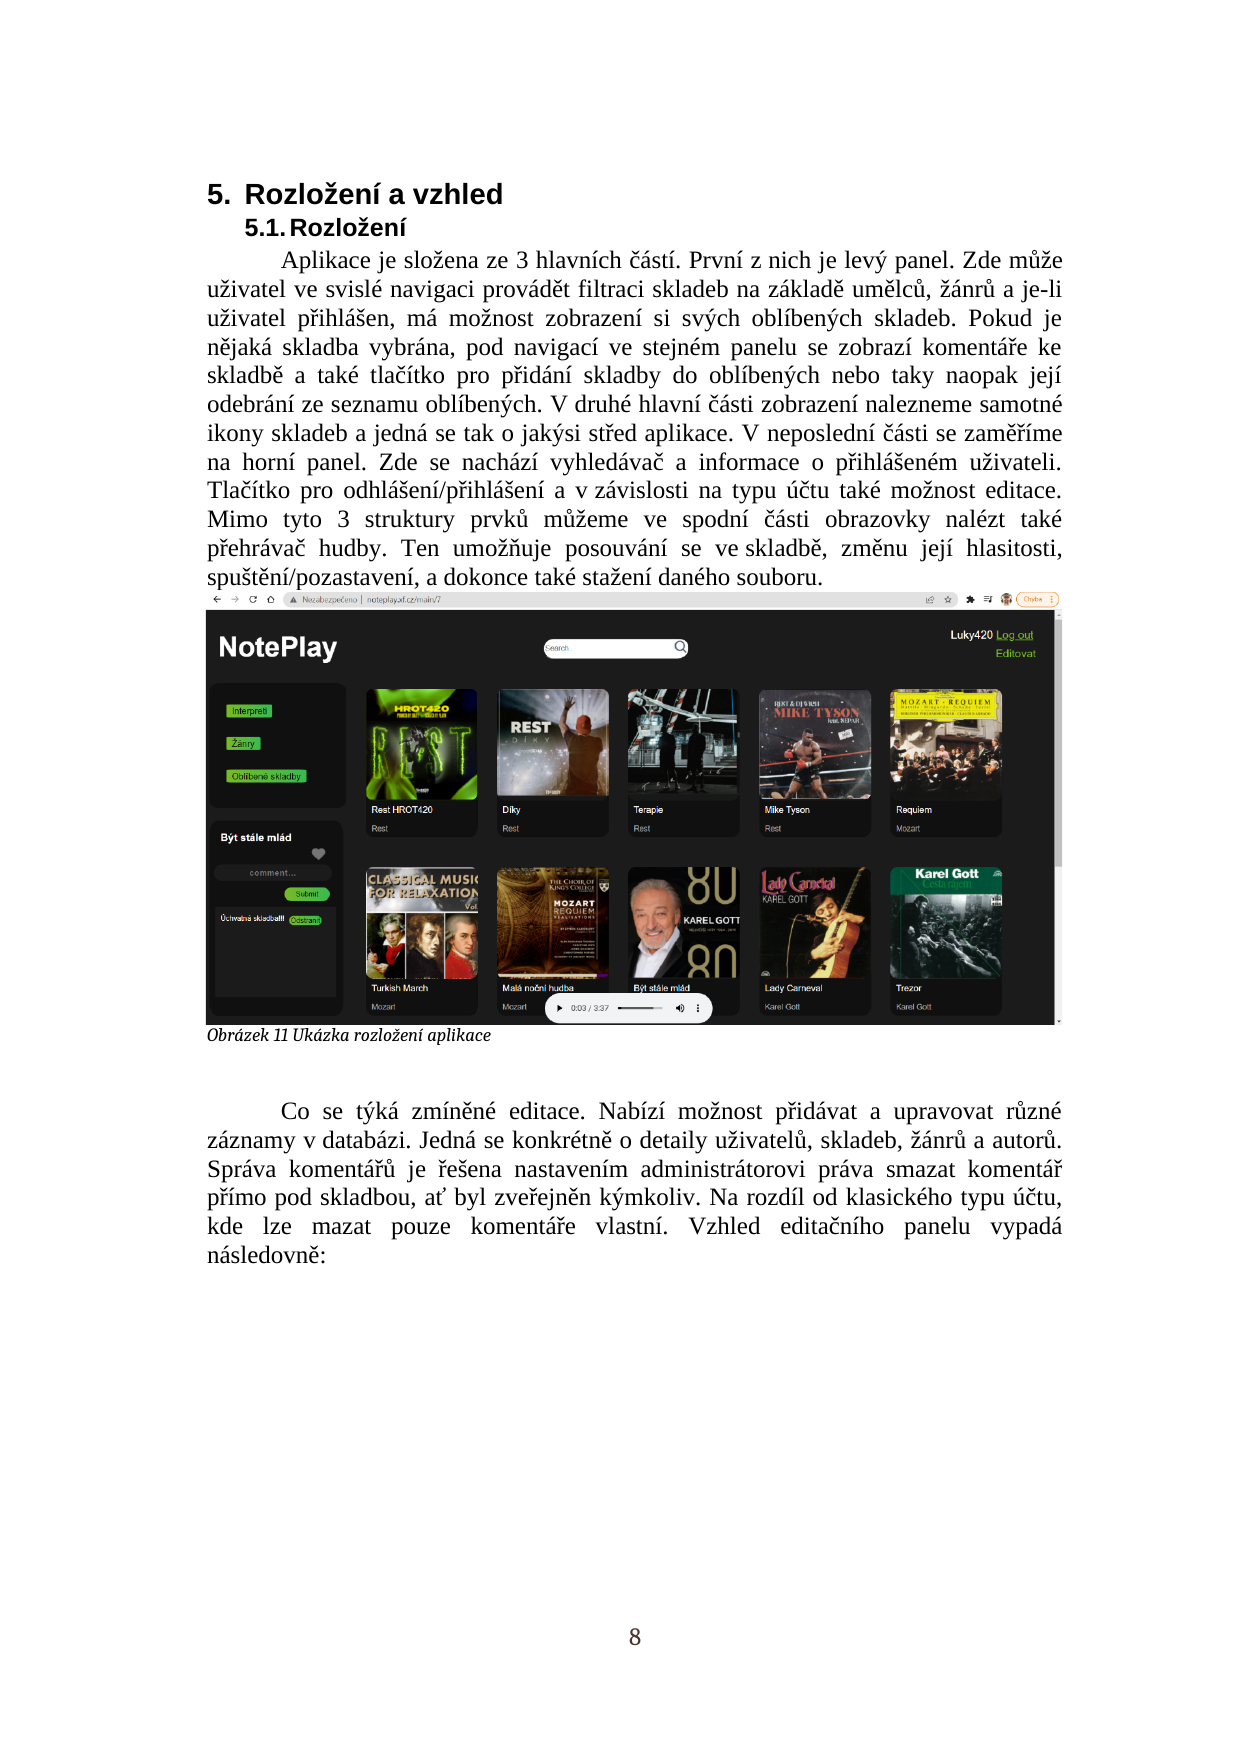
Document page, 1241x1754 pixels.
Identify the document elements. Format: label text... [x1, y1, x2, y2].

text Obrázek 11 Ukázka rozložení aplikace [207, 1025, 1063, 1047]
text Co se týká zmíněné editace. Nabízí možnost přidávat a upravovat různé záznamy v databázi. Jedná se konkrétně o detaily uživatelů, skladeb, žánrů a autorů. Správa komentářů je řešena nastavením administrátorovi práva smazat komentář přímo pod skladbou, ať byl zveřejněn kýmkoliv. Na rozdíl od klasického typu účtu, kde lze mazat pouze komentáře vlastní. Vzhled editačního panelu vypadá následovně: [207, 1096, 1063, 1269]
subtitle Rozložení a vzhled [207, 177, 1063, 211]
text Aplikace je složena ze 3 hlavních částí. První z nich je levý panel. Zde může uživatel ve svislé navigaci provádět filtraci skladeb na základě umělců, žánrů a je-li uživatel přihlášen, má možnost zobrazení si svých oblíbených skladeb. Pokud je nějaká skladba vybrána, pod navigací ve stejném panelu se zobrazí komentáře ke skladbě a také tlačítko pro přidání skladby do oblíbených nebo taky naopak její odebrání ze seznamu oblíbených. V druhé hlavní části zobrazení nalezneme samotné ikony skladeb a jedná se tak o jakýsi střed aplikace. V neposlední části se zaměříme na horní panel. Zde se nachází vyhledávač a informace o přihlášeném uživateli. Tlačítko pro odhlášení/přihlášení a v závislosti na typu účtu také možnost editace. Mimo tyto 3 struktury prvků můžeme ve spodní části obrazovky nalézt také přehrávač hudby. Ten umožňuje posouvání se ve skladbě, změnu její hlasitosti, spuštění/pozastavení, a dokonce také stažení daného souboru. [207, 246, 1063, 590]
picture [205, 590, 1063, 1025]
subtitle Rozložení [244, 213, 1063, 242]
